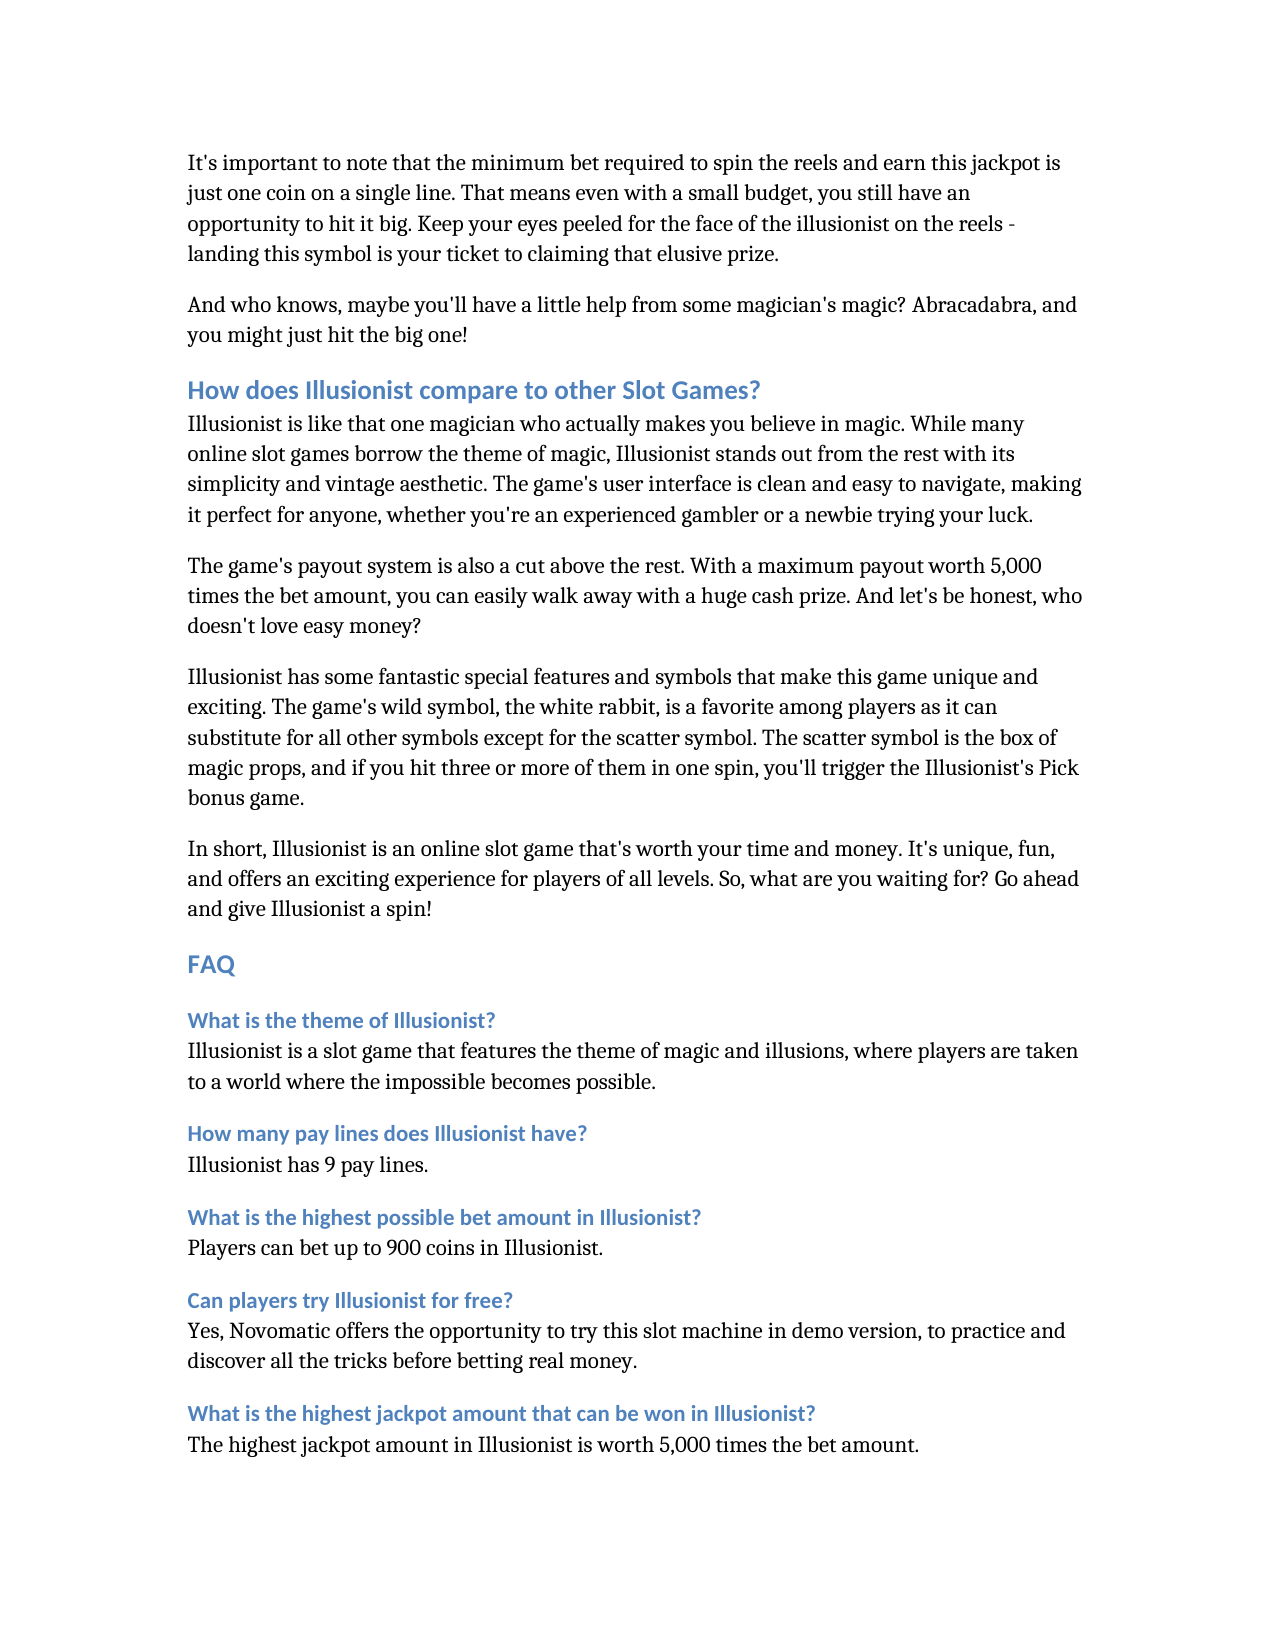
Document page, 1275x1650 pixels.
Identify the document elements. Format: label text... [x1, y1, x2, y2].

subtitle How many pay lines does Illusionist have? [187, 1119, 1087, 1147]
text And who knows, maybe you'll have a little help from some magician's magic? Abracadabra, and you might just hit the big one! [187, 292, 1087, 348]
text Illusionist is like that one magician who actually makes you believe in magic. While many online slot games borrow the theme of magic, Illusionist stands out from the rest with its simplicity and vintage aesthetic. The game's user interface is clean and easy to navigate, making it perfect for anyone, whether you're an experienced gambler or a newbie trying your luck. [187, 411, 1087, 528]
text In short, Illusionist is an online slot game that's worth your time and money. It's unique, fun, and offers an exciting experience for players of all levels. So, what are you waiting for? Go ahead and give Illusionist a spin! [187, 836, 1087, 923]
text Illusionist has 9 pay lines. [187, 1152, 1087, 1178]
subtitle What is the highest jackpot amount that can be won in Illusionist? [187, 1399, 1087, 1427]
text The highest jackpot amount in Illusionist is worth 5,000 times the bet amount. [187, 1432, 1087, 1458]
text Illusionist has some fantastic special features and symbols that make this game unique and exciting. The game's wild symbol, the white rabbit, is a favorite among players as it can substitute for all other symbols except for the scatter symbol. The scatter symbol is the box of magic props, and if you hit three or more of them in one spin, you'll trigger the Illusionist's Pick bonus game. [187, 664, 1087, 811]
subtitle How does Illusionist compare to other Slot Games? [187, 373, 1087, 406]
subtitle Can players try Illusionist for free? [187, 1286, 1087, 1314]
text The game's payout system is also a cut above the rest. With a maximum payout worth 5,000 times the bet amount, you can easily walk away with a huge cash prize. And let's be honest, who doesn't love easy money? [187, 552, 1087, 639]
text Yes, Novomatic offers the opportunity to try this slot machine in demo version, to practice and discover all the tricks before betting real money. [187, 1318, 1087, 1375]
text Illusionist is a slot game that features the theme of magic and illusions, where players are taken to a world where the impossible becomes possible. [187, 1038, 1087, 1095]
text It's important to note that the minimum bet required to spin the reels and earn this jackpot is just one coin on a single line. That means even with a small budget, you still have an opportunity to hit it big. Keep your eyes peeled for the face of the illusionist on the reels - landing this symbol is your ticket to claiming that elusive prize. [187, 150, 1087, 267]
subtitle What is the theme of Illusionist? [187, 1006, 1087, 1034]
subtitle What is the highest possible bet amount in Illusionist? [187, 1203, 1087, 1231]
text Players can bet up to 900 coins in Illusionist. [187, 1235, 1087, 1261]
subtitle FAQ [187, 947, 1087, 980]
